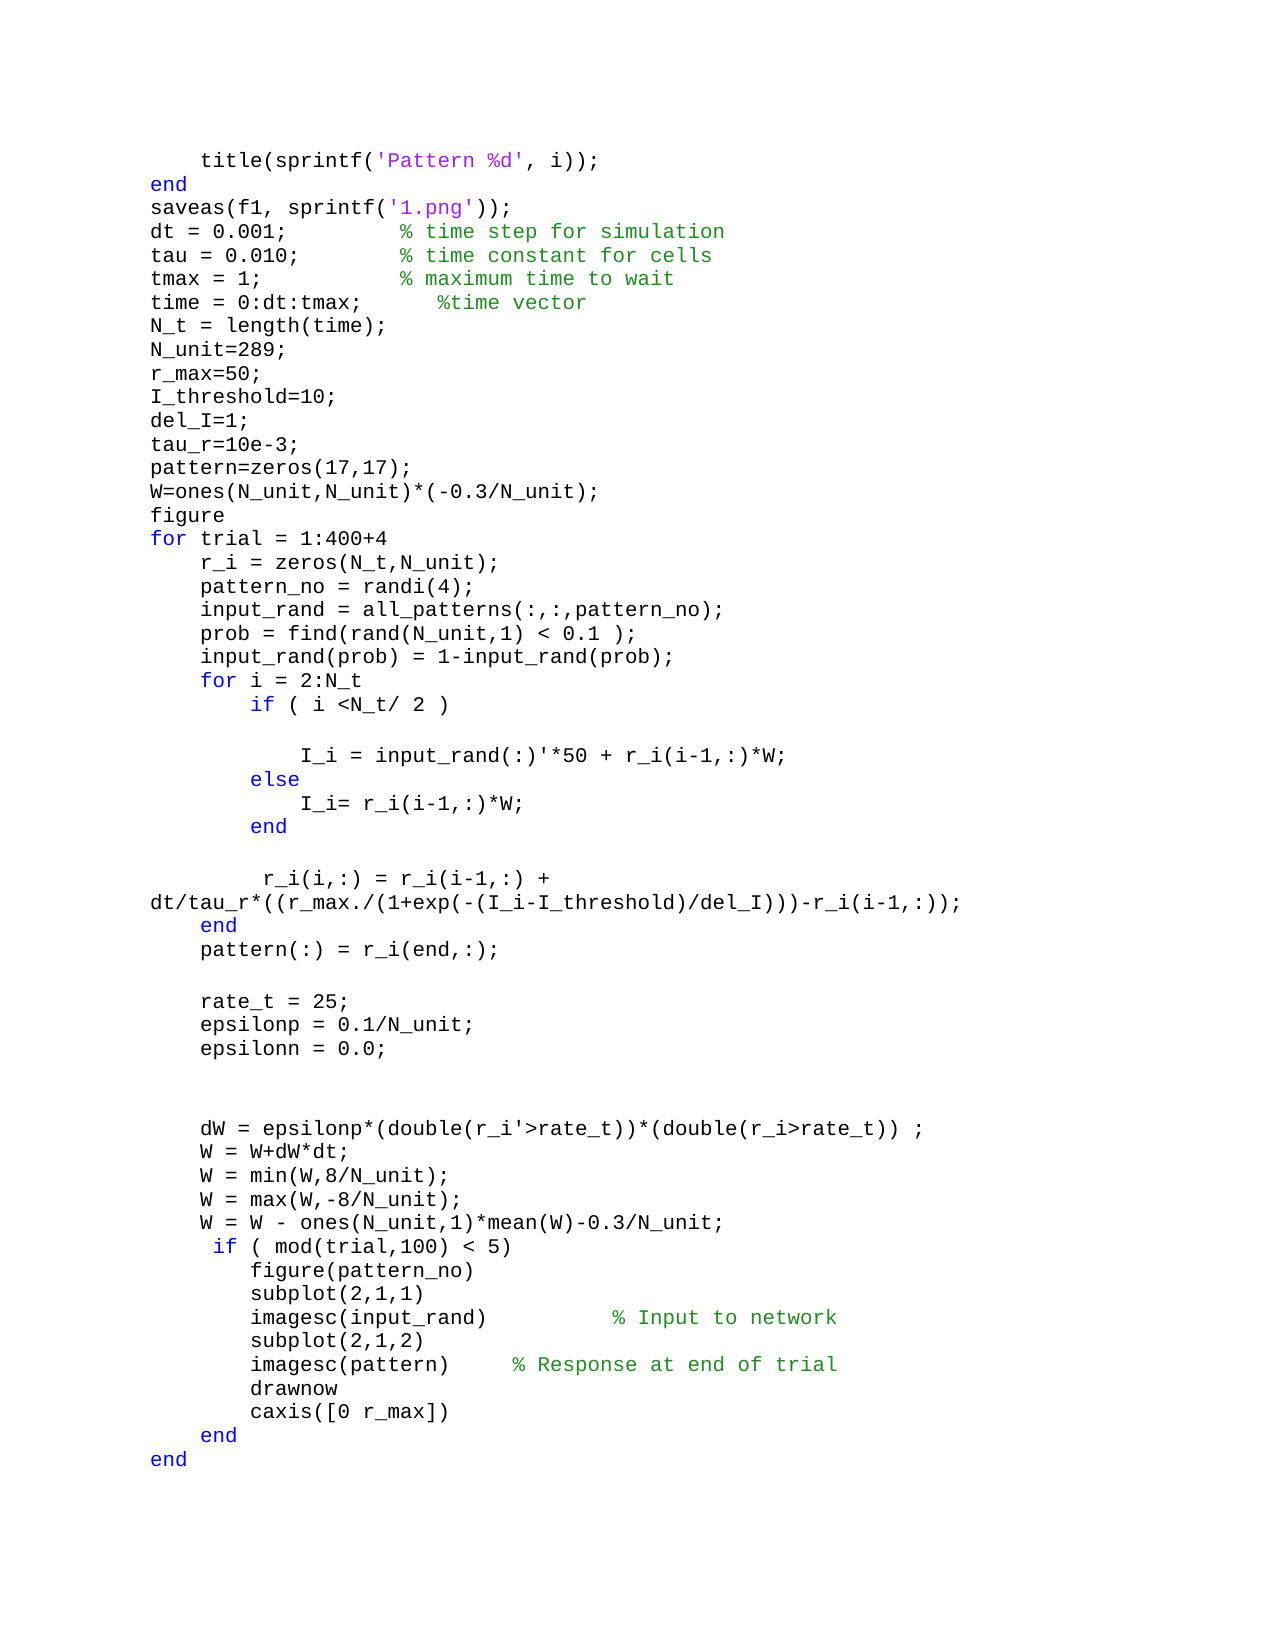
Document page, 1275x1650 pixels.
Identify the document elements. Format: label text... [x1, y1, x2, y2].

text r_max=50; [150, 363, 1125, 386]
text if ( mod(trial,100) < 5) [150, 1236, 1125, 1259]
text W = max(W,-8/N_unit); [150, 1189, 1125, 1212]
text N_t = length(time); [150, 316, 1125, 339]
text I_threshold=10; [150, 386, 1125, 410]
text end [150, 1425, 1125, 1449]
text I_i= r_i(i-1,:)*W; [150, 793, 1125, 816]
text figure(pattern_no) [150, 1259, 1125, 1283]
text epsilonp = 0.1/N_unit; [150, 1014, 1125, 1038]
text W=ones(N_unit,N_unit)*(-0.3/N_unit); [150, 481, 1125, 505]
text N_unit=289; [150, 339, 1125, 363]
text end [150, 174, 1125, 197]
text tmax = 1; % maximum time to wait [150, 268, 1125, 292]
text imagesc(pattern) % Response at end of trial [150, 1354, 1125, 1378]
text end [150, 816, 1125, 840]
text epsilonn = 0.0; [150, 1038, 1125, 1062]
text dt = 0.001; % time step for simulation [150, 221, 1125, 244]
text pattern(:) = r_i(end,:); [150, 939, 1125, 963]
text W = W+dW*dt; [150, 1141, 1125, 1165]
text dW = epsilonp*(double(r_i'>rate_t))*(double(r_i>rate_t)) ; [150, 1118, 1125, 1141]
text drawnow [150, 1378, 1125, 1401]
text input_rand = all_patterns(:,:,pattern_no); [150, 599, 1125, 623]
text prob = find(rand(N_unit,1) < 0.1 ); [150, 623, 1125, 647]
text input_rand(prob) = 1-input_rand(prob); [150, 647, 1125, 670]
text tau = 0.010; % time constant for cells [150, 244, 1125, 268]
text pattern=zeros(17,17); [150, 457, 1125, 481]
text for i = 2:N_t [150, 670, 1125, 694]
text else [150, 769, 1125, 793]
text W = min(W,8/N_unit); [150, 1165, 1125, 1189]
text pattern_no = randi(4); [150, 576, 1125, 599]
text saveas(f1, sprintf('1.png')); [150, 197, 1125, 221]
text caxis([0 r_max]) [150, 1401, 1125, 1425]
text del_I=1; [150, 410, 1125, 434]
text tau_r=10e-3; [150, 434, 1125, 457]
text r_i = zeros(N_t,N_unit); [150, 552, 1125, 576]
text r_i(i,:) = r_i(i-1,:) + dt/tau_r*((r_max./(1+exp(-(I_i-I_threshold)/del_I)))-r_i(i-1,:)); [150, 868, 1125, 915]
text time = 0:dt:tmax; %time vector [150, 292, 1125, 316]
text figure [150, 505, 1125, 528]
text imagesc(input_rand) % Input to network [150, 1307, 1125, 1331]
text end [150, 915, 1125, 939]
text title(sprintf('Pattern %d', i)); [150, 150, 1125, 174]
text subplot(2,1,1) [150, 1283, 1125, 1307]
text for trial = 1:400+4 [150, 528, 1125, 552]
text end [150, 1449, 1125, 1472]
text W = W - ones(N_unit,1)*mean(W)-0.3/N_unit; [150, 1212, 1125, 1236]
text subplot(2,1,2) [150, 1331, 1125, 1354]
text rate_t = 25; [150, 991, 1125, 1014]
text if ( i <N_t/ 2 ) [150, 694, 1125, 717]
text I_i = input_rand(:)'*50 + r_i(i-1,:)*W; [150, 746, 1125, 769]
